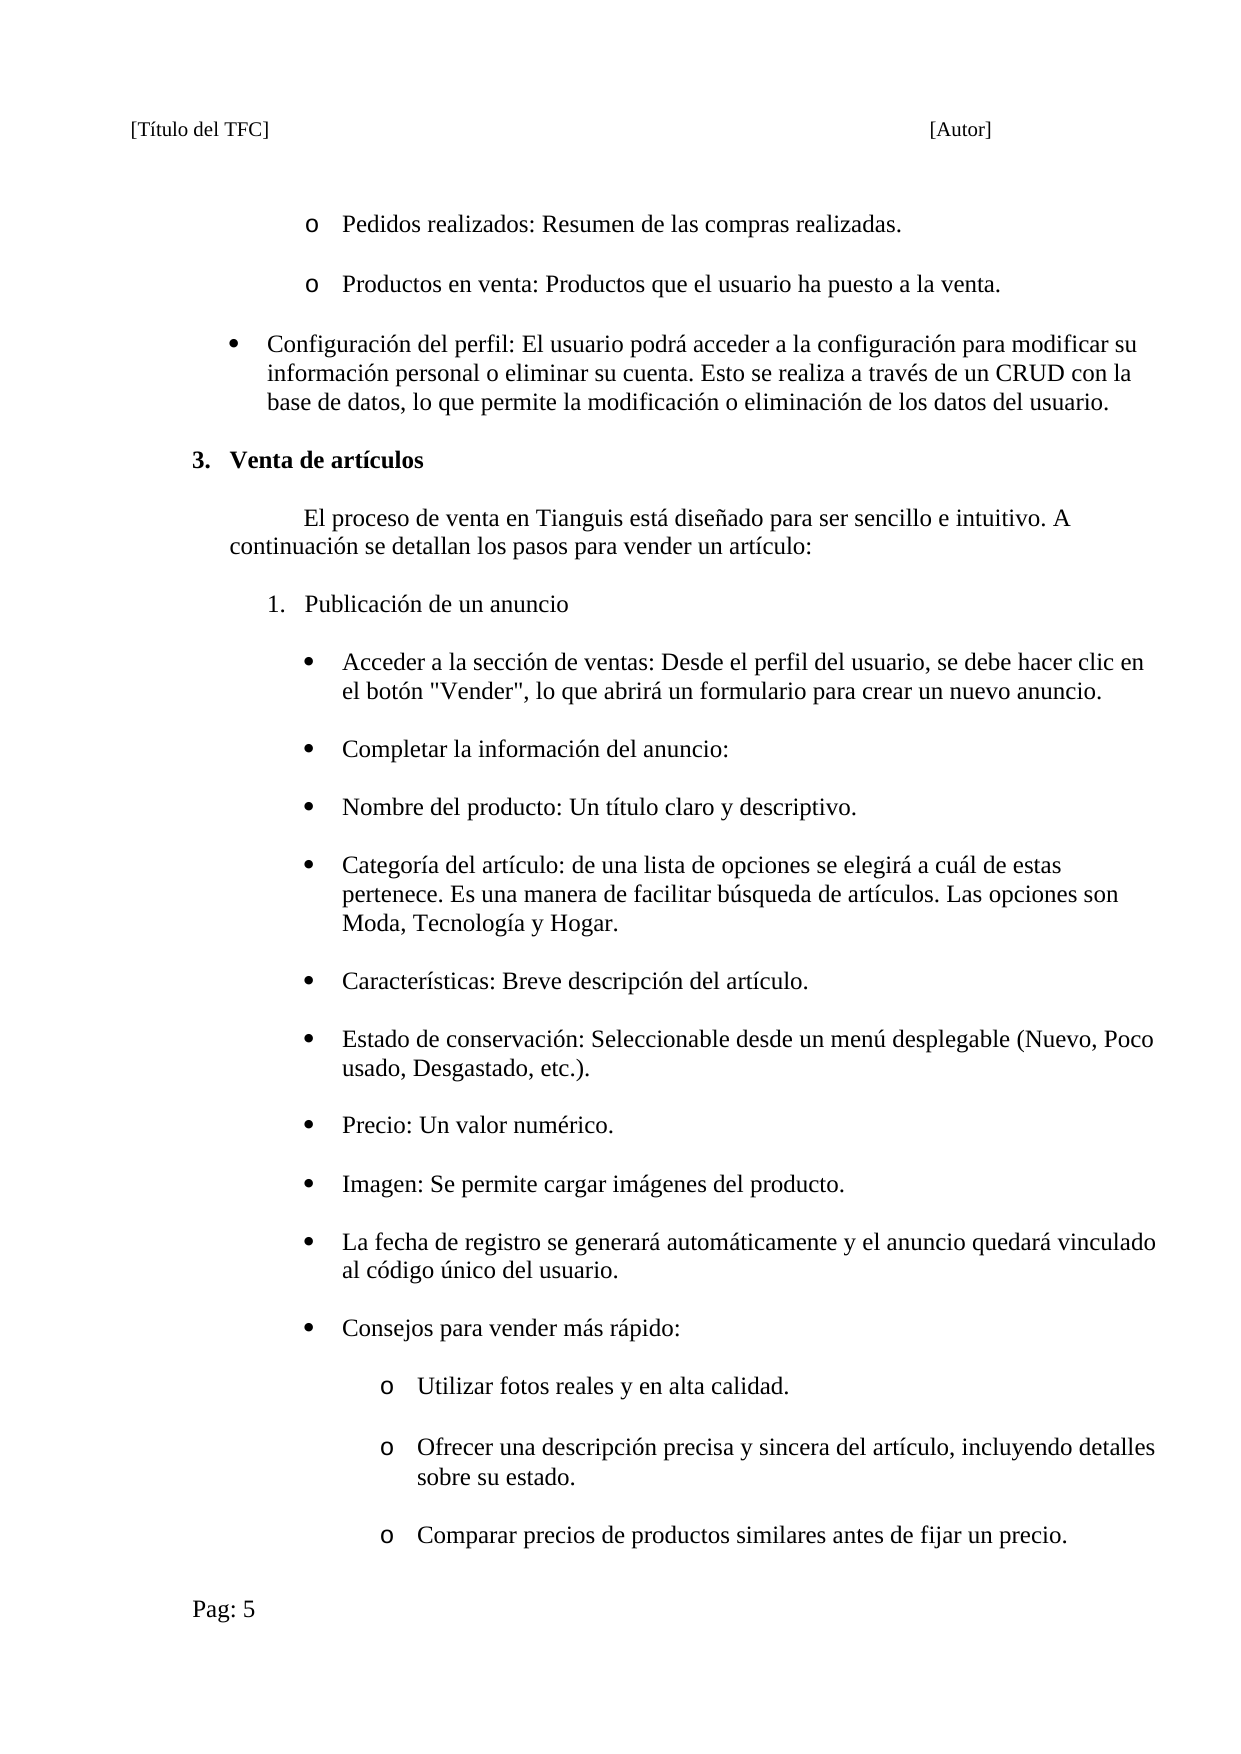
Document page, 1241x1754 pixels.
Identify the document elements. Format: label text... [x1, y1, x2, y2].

list Pedidos realizados: Resumen de las compras realizadas. [304, 209, 1167, 240]
list Imagen: Se permite cargar imágenes del producto. [304, 1169, 1167, 1197]
list La fecha de registro se generará automáticamente y el anuncio quedará vinculado al código único del usuario. [304, 1227, 1167, 1284]
list Venta de artículos [192, 445, 1167, 473]
list Precio: Un valor numérico. [304, 1111, 1167, 1139]
list Estado de conservación: Seleccionable desde un menú desplegable (Nuevo, Poco usado, Desgastado, etc.). [304, 1024, 1167, 1081]
list Acceder a la sección de ventas: Desde el perfil del usuario, se debe hacer clic en el botón "Vender", lo que abrirá un formulario para crear un nuevo anuncio. [304, 647, 1167, 705]
list Características: Breve descripción del artículo. [304, 966, 1167, 994]
list Publicación de un anuncio [267, 589, 1167, 618]
list Completar la información del anuncio: [304, 734, 1167, 763]
list Configuración del perfil: El usuario podrá acceder a la configuración para modificar su información personal o eliminar su cuenta. Esto se realiza a través de un CRUD con la base de datos, lo que permite la modificación o eliminación de los datos del usuario. [229, 329, 1167, 415]
list Consejos para vender más rápido: [304, 1313, 1167, 1342]
list Ofrecer una descripción precisa y sincera del artículo, incluyendo detalles sobre su estado. [379, 1432, 1167, 1491]
list Productos en venta: Productos que el usuario ha puesto a la venta. [304, 269, 1167, 300]
list Comparar precios de productos similares antes de fijar un precio. [379, 1520, 1167, 1551]
list Utilizar fotos reales y en alta calidad. [379, 1371, 1167, 1402]
text El proceso de venta en Tianguis está diseñado para ser sencillo e intuitivo. A continuación se detallan los pasos para vender un artículo: [229, 503, 1167, 560]
list Nombre del producto: Un título claro y descriptivo. [304, 792, 1167, 821]
list Categoría del artículo: de una lista de opciones se elegirá a cuál de estas pertenece. Es una manera de facilitar búsqueda de artículos. Las opciones son Moda, Tecnología y Hogar. [304, 850, 1167, 937]
